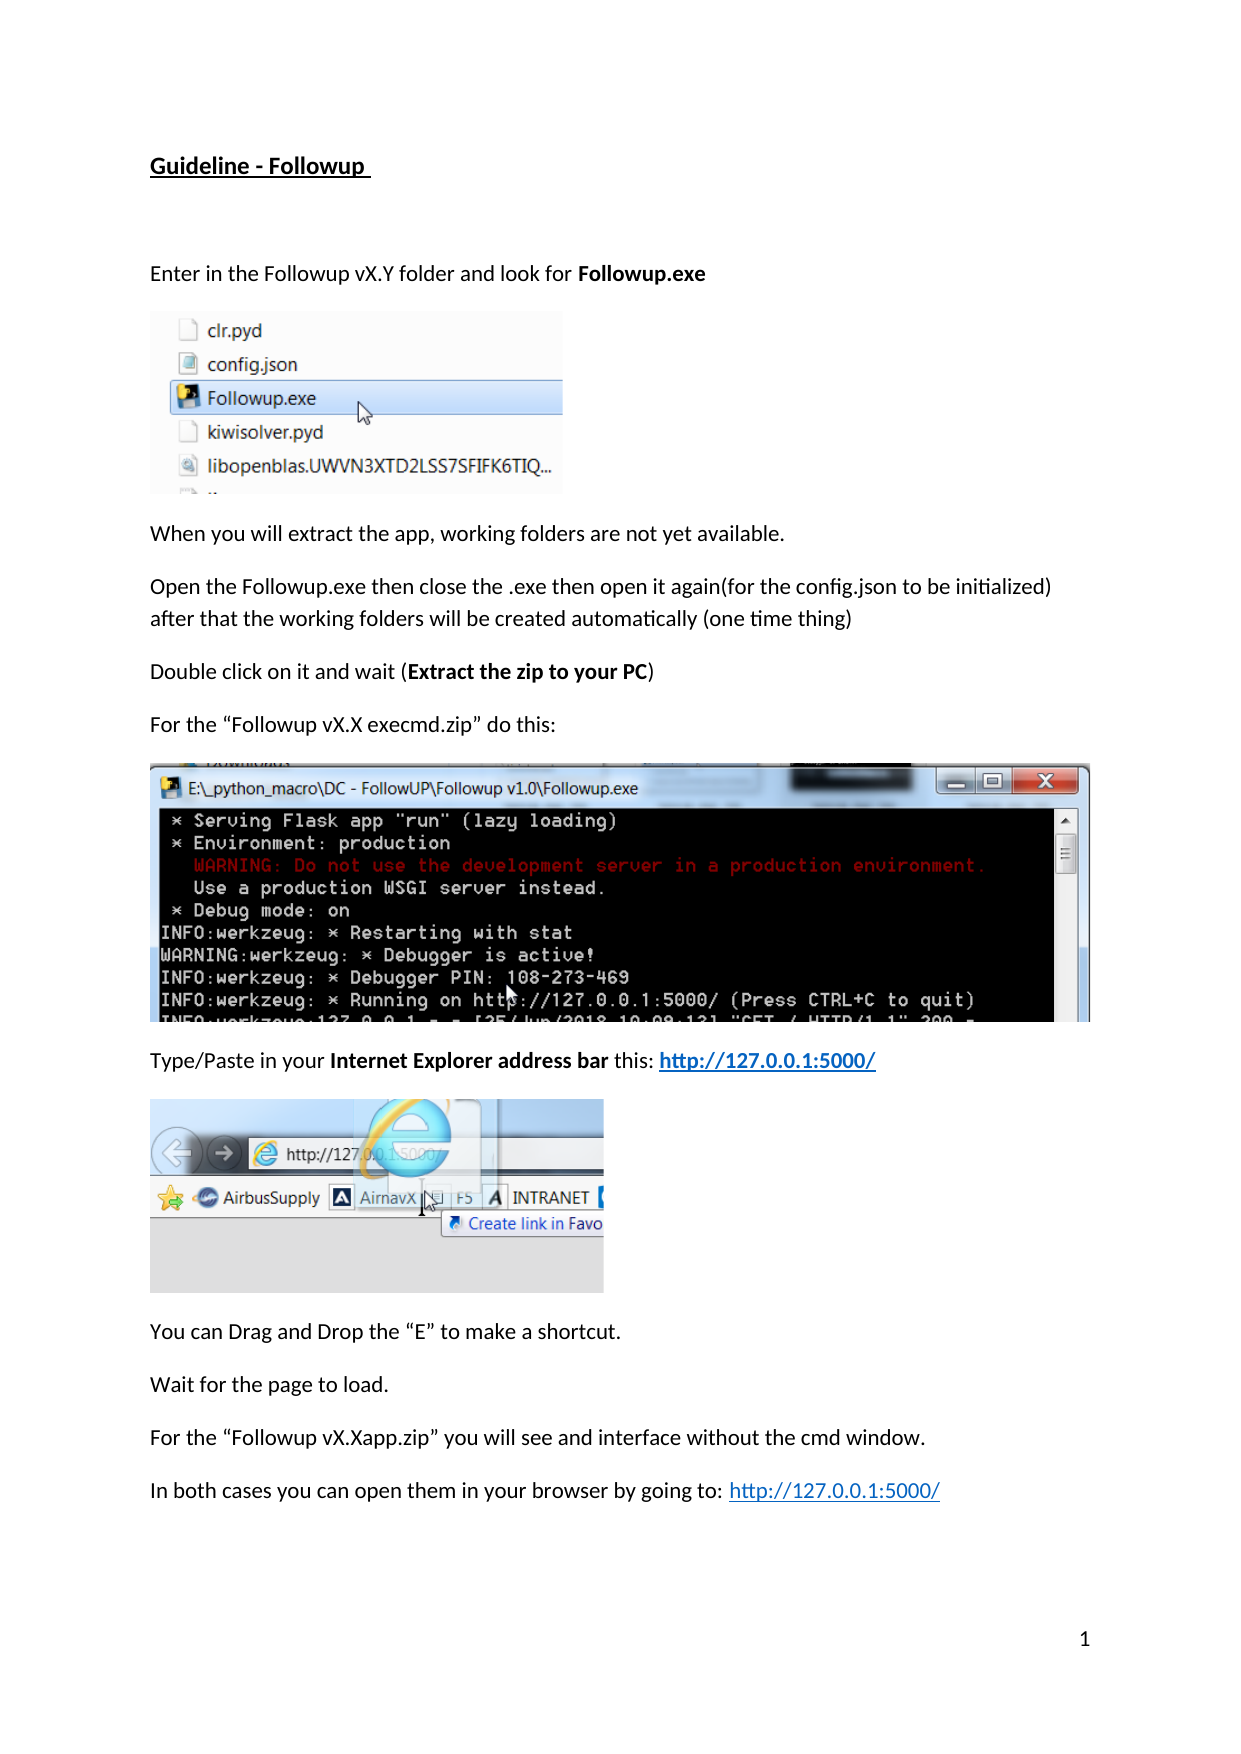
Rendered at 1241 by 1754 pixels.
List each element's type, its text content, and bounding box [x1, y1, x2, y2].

text Type/Paste in your Internet Explorer address bar this: http://127.0.0.1:5000/ [150, 1046, 1090, 1074]
text For the “Followup vX.X execmd.zip” do this: [150, 710, 1090, 738]
text Wait for the page to load. [150, 1370, 1090, 1398]
text Guideline - Followup [150, 150, 1090, 181]
text Enter in the Followup vX.Y folder and look for Followup.exe [150, 259, 1090, 287]
text You can Drag and Drop the “E” to make a shortcut. [150, 1317, 1090, 1345]
text Double click on it and wait (Extract the zip to your PC) [150, 657, 1090, 685]
picture [150, 763, 1091, 1022]
text In both cases you can open them in your browser by going to: http://127.0.0.1:5000/ [150, 1476, 1090, 1504]
picture [150, 1099, 604, 1293]
text Open the Followup.exe then close the .exe then open it again(for the config.json to be initialized) after that the working folders will be created automatically (one time thing) [150, 572, 1090, 632]
text When you will extract the app, working folders are not yet available. [150, 519, 1090, 547]
picture [150, 311, 563, 494]
text For the “Followup vX.Xapp.zip” you will see and interface without the cmd window. [150, 1423, 1090, 1451]
